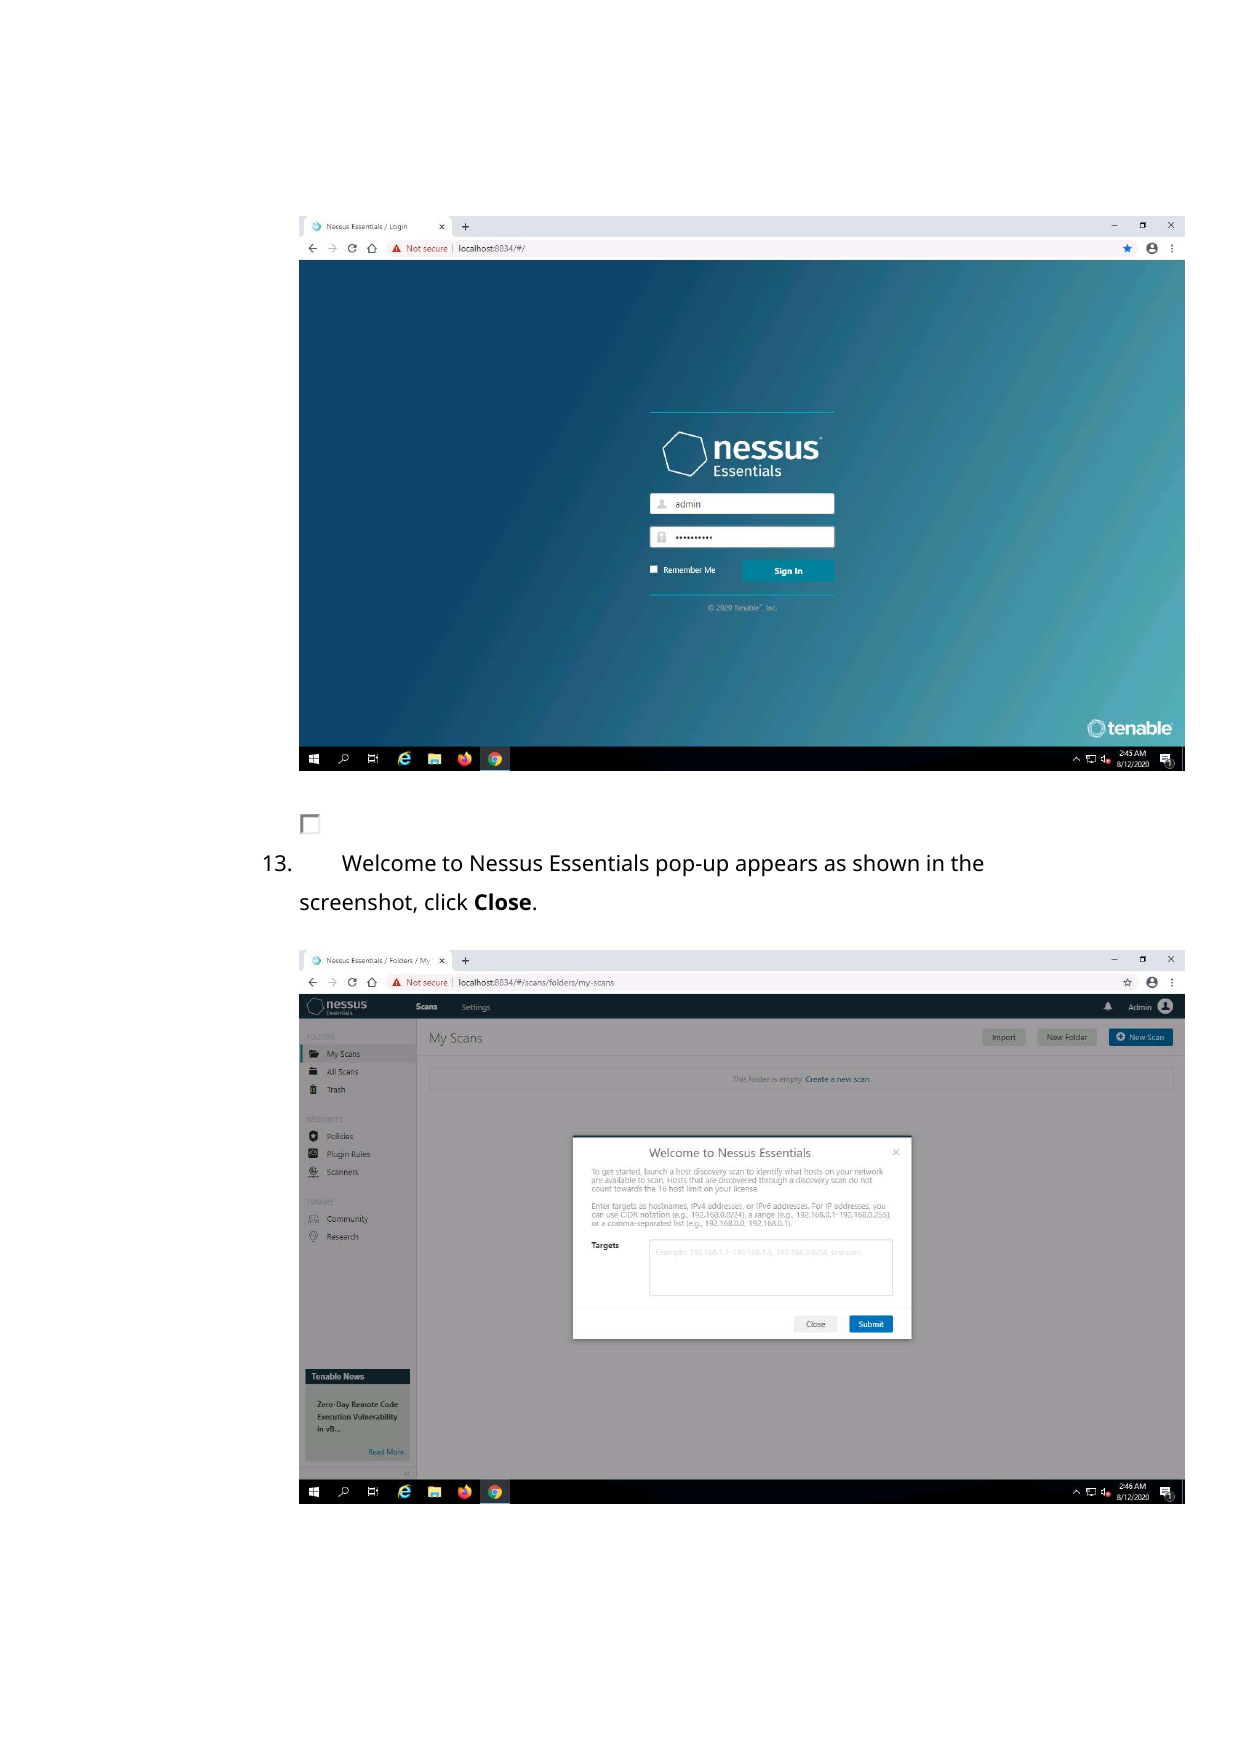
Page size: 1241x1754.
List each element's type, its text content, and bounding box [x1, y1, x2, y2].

list Welcome to Nessus Essentials pop-up appears as shown in the screenshot, click Close. [262, 808, 1063, 921]
picture [299, 216, 1185, 771]
picture [299, 950, 1185, 1504]
